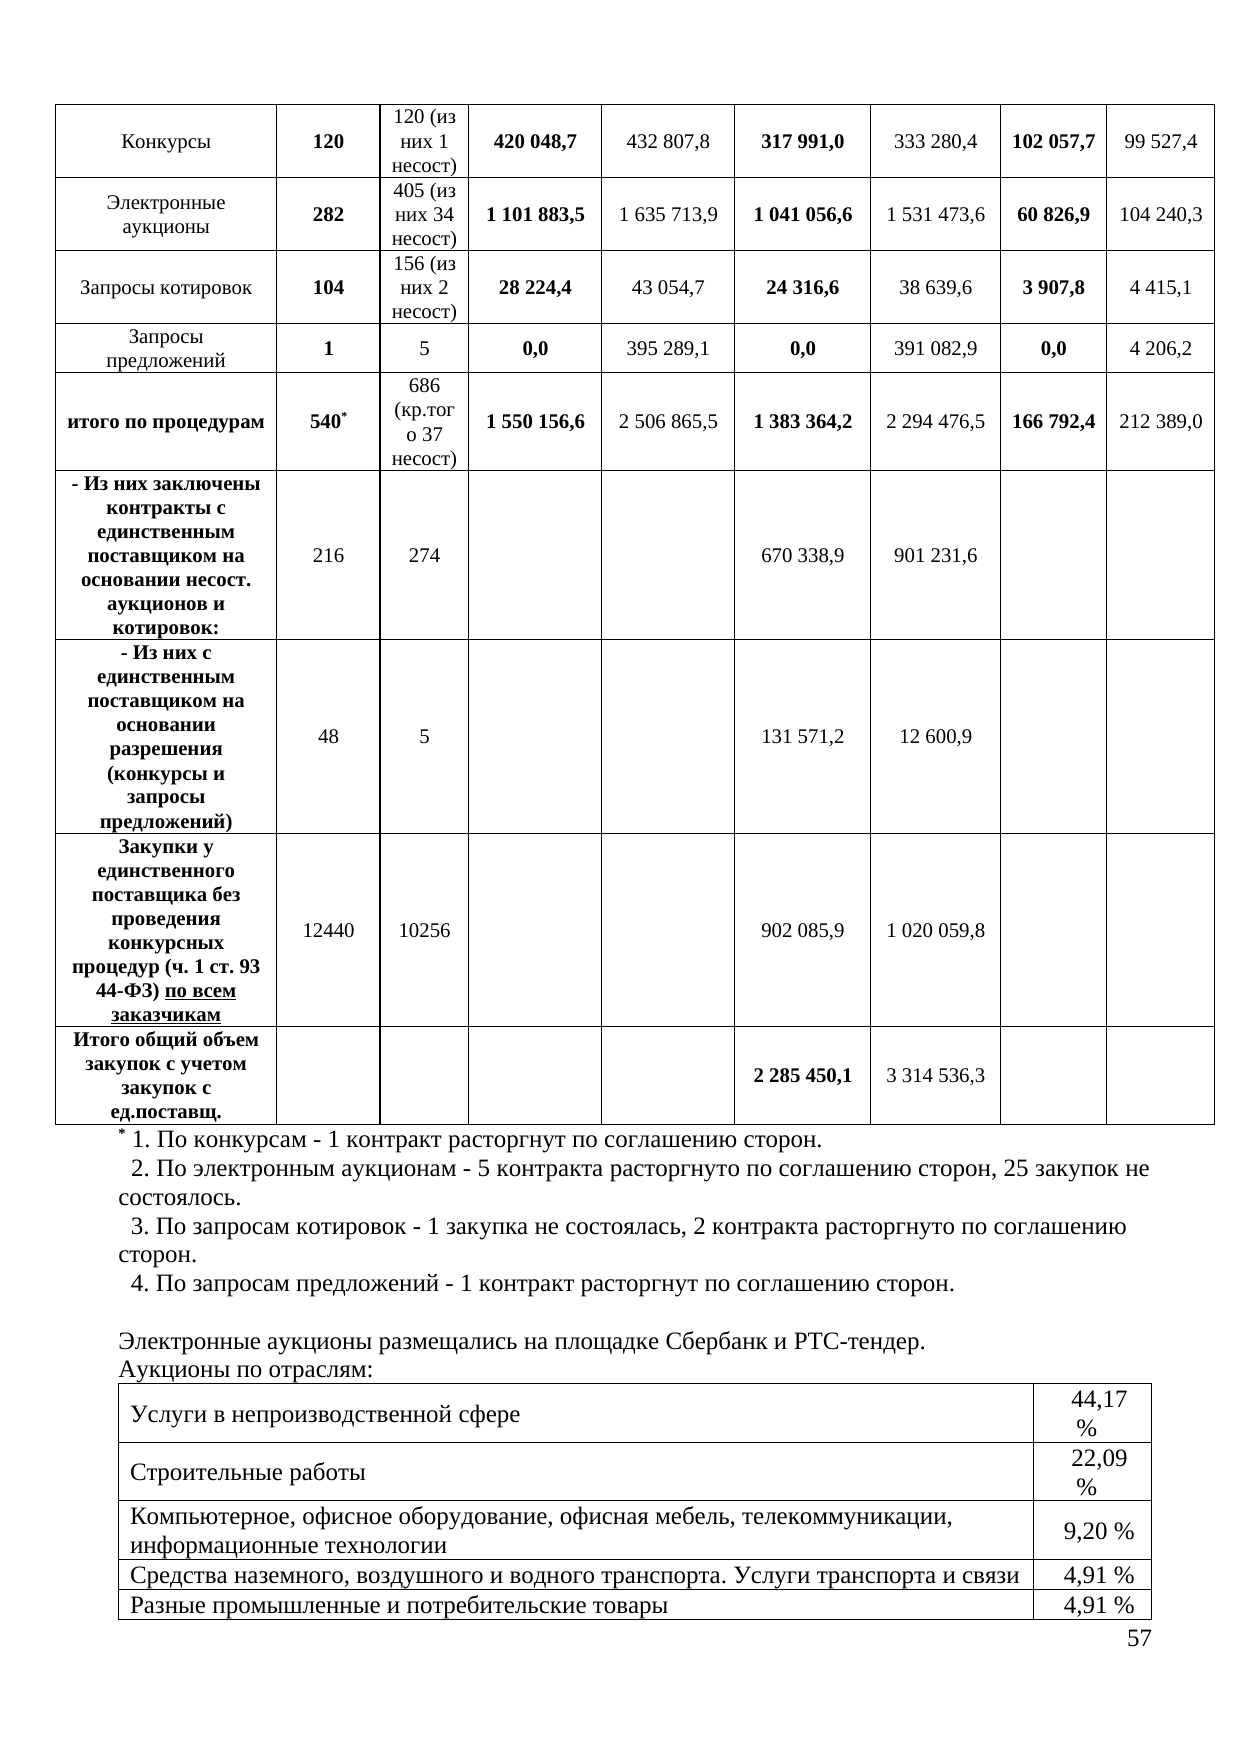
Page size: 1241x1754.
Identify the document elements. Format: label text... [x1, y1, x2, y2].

table_cell 12440 [277, 834, 379, 1026]
table_cell [602, 640, 734, 833]
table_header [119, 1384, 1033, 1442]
text 3. По запросам котировок - 1 закупка не состоялась, 2 контракта расторгнуто по соглашению сторон. [118, 1211, 1152, 1268]
table_cell 1 531 473,6 [871, 178, 1000, 250]
table_cell Конкурсы [56, 105, 276, 177]
table_cell 120 (из них 1 несост) [381, 105, 468, 177]
table_cell 333 280,4 [871, 105, 1000, 177]
table_cell 4 206,2 [1107, 324, 1214, 372]
table_cell 1 101 883,5 [469, 178, 601, 250]
table_cell 317 991,0 [735, 105, 870, 177]
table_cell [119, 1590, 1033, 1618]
table_cell 405 (из них 34 несост) [381, 178, 468, 250]
table_cell 156 (из них 2 несост) [381, 251, 468, 323]
text Электронные аукционы размещались на площадке Сбербанк и РТС-тендер. [118, 1326, 1152, 1354]
table_cell [1001, 471, 1106, 639]
table_cell 1 550 156,6 [469, 373, 601, 469]
table_cell Запросы предложений [56, 324, 276, 372]
text 4. По запросам предложений - 1 контракт расторгнут по соглашению сторон. [118, 1268, 1152, 1297]
table_cell 432 807,8 [602, 105, 734, 177]
table_cell 212 389,0 [1107, 373, 1214, 469]
table_cell 1 635 713,9 [602, 178, 734, 250]
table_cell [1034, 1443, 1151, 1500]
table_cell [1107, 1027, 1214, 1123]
table_cell 0,0 [735, 324, 870, 372]
table_cell итого по процедурам [56, 373, 276, 469]
table_cell [1001, 834, 1106, 1026]
table_cell [1107, 471, 1214, 639]
table_cell [469, 471, 601, 639]
table_cell [602, 1027, 734, 1123]
table_cell 43 054,7 [602, 251, 734, 323]
table_cell 1 041 056,6 [735, 178, 870, 250]
table_cell [1001, 1027, 1106, 1123]
table_cell 48 [277, 640, 379, 833]
table_cell 5 [381, 324, 468, 372]
table_cell 0,0 [1001, 324, 1106, 372]
table_cell 2 506 865,5 [602, 373, 734, 469]
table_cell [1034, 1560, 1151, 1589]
table_cell 4 415,1 [1107, 251, 1214, 323]
table_cell Электронные аукционы [56, 178, 276, 250]
table_cell 391 082,9 [871, 324, 1000, 372]
table_cell [277, 1027, 379, 1123]
table_cell [469, 1027, 601, 1123]
table_cell 1 383 364,2 [735, 373, 870, 469]
table_cell 3 314 536,3 [871, 1027, 1000, 1123]
table_cell [381, 1027, 468, 1123]
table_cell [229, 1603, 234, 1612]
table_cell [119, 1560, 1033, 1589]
table_cell [602, 471, 734, 639]
table_cell 1 [277, 324, 379, 372]
table_cell 10256 [381, 834, 468, 1026]
table_cell 901 231,6 [871, 471, 1000, 639]
table_cell 166 792,4 [1001, 373, 1106, 469]
table_cell [602, 834, 734, 1026]
table_cell 282 [277, 178, 379, 250]
table_cell 1 020 059,8 [871, 834, 1000, 1026]
table_cell 902 085,9 [735, 834, 870, 1026]
table_cell 395 289,1 [602, 324, 734, 372]
table_cell 102 057,7 [1001, 105, 1106, 177]
table_cell 99 527,4 [1107, 105, 1214, 177]
table_cell - Из них с единственным поставщиком на основании разрешения (конкурсы и запросы предложений) [56, 640, 276, 833]
table_cell 104 [277, 251, 379, 323]
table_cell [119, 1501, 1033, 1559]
table_cell 274 [381, 471, 468, 639]
table_cell 38 639,6 [871, 251, 1000, 323]
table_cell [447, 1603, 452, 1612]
table_cell [1001, 640, 1106, 833]
table_cell 540* [277, 373, 379, 469]
table_cell 686 (кр.того 37 несост) [381, 373, 468, 469]
table_cell 2 285 450,1 [735, 1027, 870, 1123]
table_cell 3 907,8 [1001, 251, 1106, 323]
table_cell 12 600,9 [871, 640, 1000, 833]
text Аукционы по отраслям: [118, 1354, 1152, 1383]
table_cell 216 [277, 471, 379, 639]
text * 1. По конкурсам - 1 контракт расторгнут по соглашению сторон. [118, 1125, 1152, 1153]
table_cell 28 224,4 [469, 251, 601, 323]
table_cell [1107, 640, 1214, 833]
table_cell [1107, 834, 1214, 1026]
table_cell 24 316,6 [735, 251, 870, 323]
text 2. По электронным аукционам - 5 контракта расторгнуто по соглашению сторон, 25 закупок не состоялось. [118, 1153, 1152, 1211]
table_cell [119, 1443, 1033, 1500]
table_cell [469, 834, 601, 1026]
table_cell - Из них заключены контракты с единственным поставщиком на основании несост. аукционов и котировок: [56, 471, 276, 639]
table_cell 120 [277, 105, 379, 177]
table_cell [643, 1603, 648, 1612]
table_cell 131 571,2 [735, 640, 870, 833]
table_cell [469, 640, 601, 833]
table_cell 60 826,9 [1001, 178, 1106, 250]
table_cell 670 338,9 [735, 471, 870, 639]
table_cell 0,0 [469, 324, 601, 372]
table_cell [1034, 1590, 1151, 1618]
table_cell 104 240,3 [1107, 178, 1214, 250]
table_cell 5 [381, 640, 468, 833]
table_cell Закупки у единственного поставщика без проведения конкурсных процедур (ч. 1 ст. 93 44-ФЗ) по всем заказчикам [56, 834, 276, 1026]
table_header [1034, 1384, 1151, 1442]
table_cell 2 294 476,5 [871, 373, 1000, 469]
table_cell Итого общий объем закупок с учетом закупок с ед.поставщ. [56, 1027, 276, 1123]
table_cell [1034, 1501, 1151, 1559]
table_cell Запросы котировок [56, 251, 276, 323]
table_cell 420 048,7 [469, 105, 601, 177]
